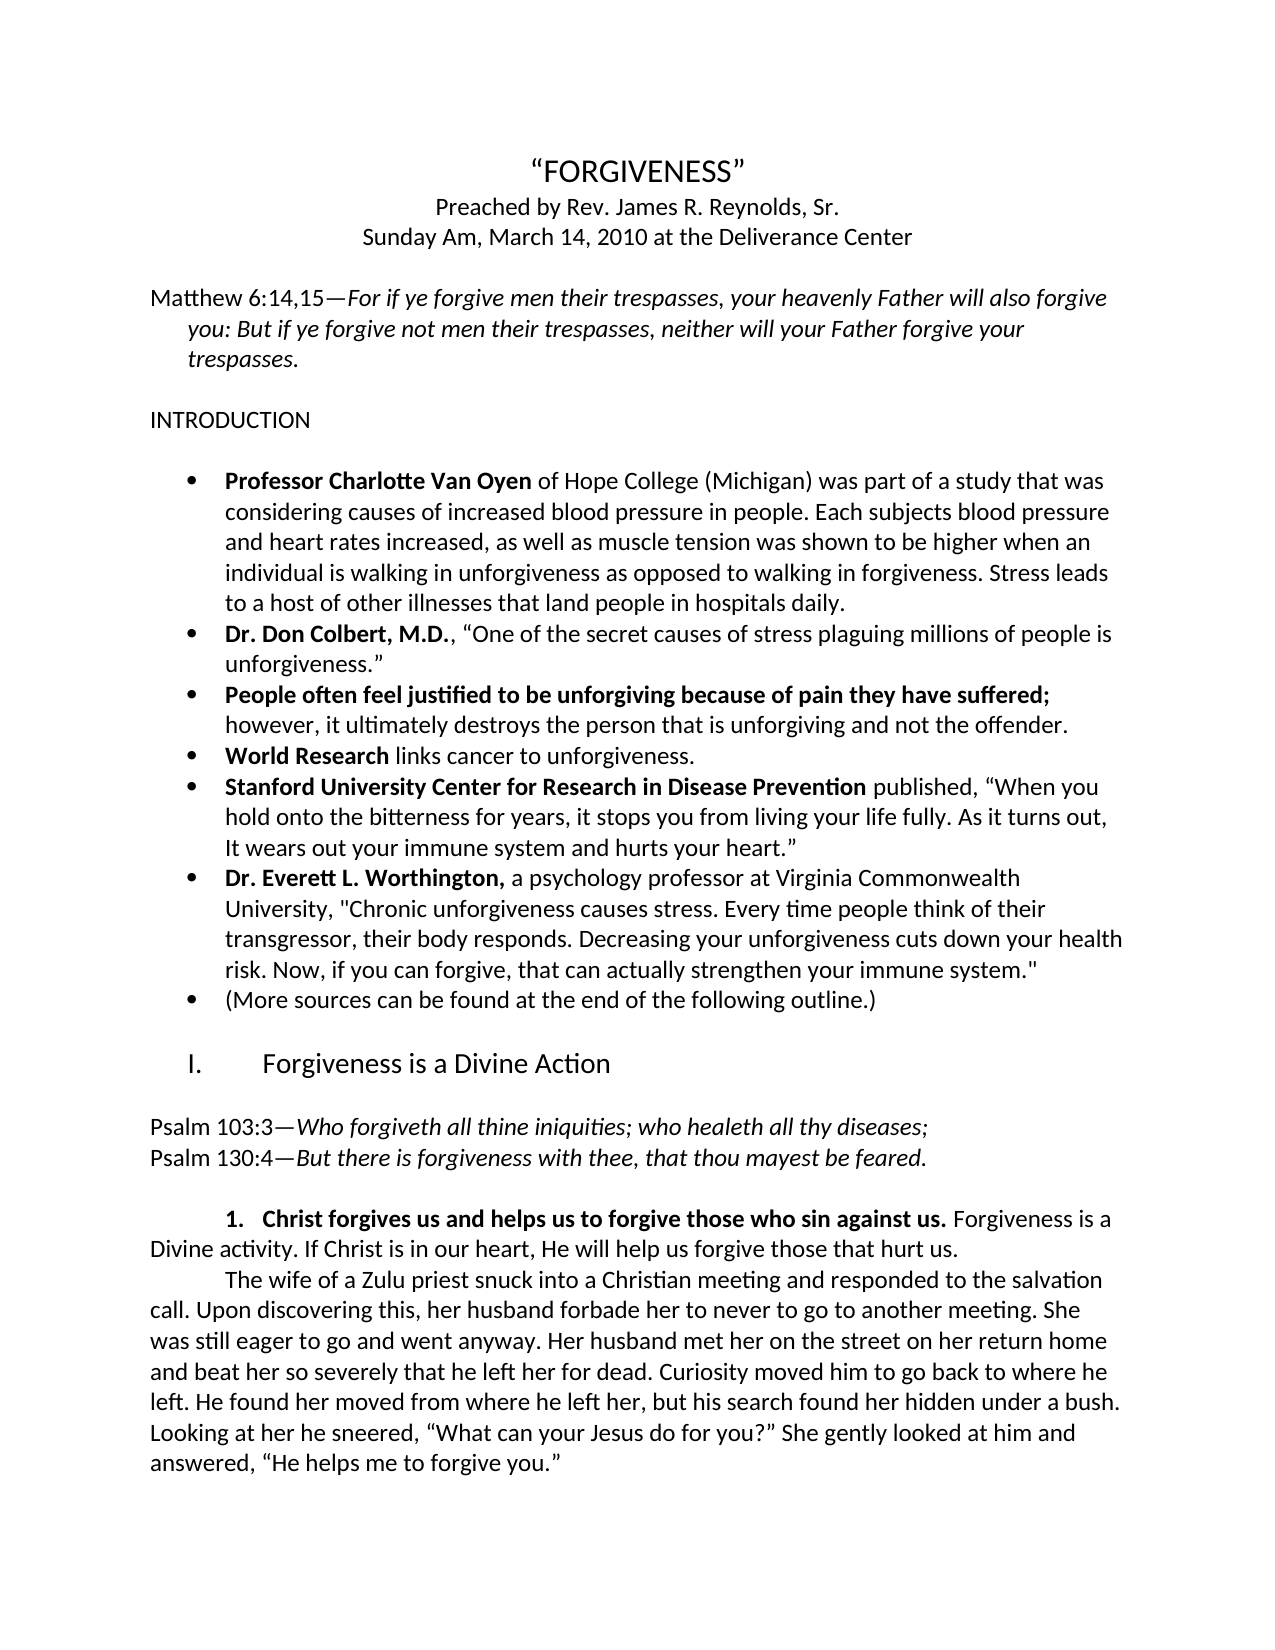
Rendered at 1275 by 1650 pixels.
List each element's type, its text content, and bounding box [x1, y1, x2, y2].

text INTRODUCTION [150, 404, 1125, 435]
list (More sources can be found at the end of the following outline.) [187, 984, 1125, 1015]
text Psalm 103:3—Who forgiveth all thine iniquities; who healeth all thy diseases; [150, 1111, 1125, 1142]
list Dr. Don Colbert, M.D., “One of the secret causes of stress plaguing millions of people is unforgiveness.” [187, 618, 1125, 679]
list People often feel justified to be unforgiving because of pain they have suffered; however, it ultimately destroys the person that is unforgiving and not the offender. [187, 679, 1125, 740]
text “FORGIVENESS” [150, 150, 1125, 191]
text Preached by Rev. James R. Reynolds, Sr. [150, 191, 1125, 221]
text Psalm 130:4—But there is forgiveness with thee, that thou mayest be feared. [150, 1142, 1125, 1172]
text The wife of a Zulu priest snuck into a Christian meeting and responded to the salvation call. Upon discovering this, her husband forbade her to never to go to another meeting. She was still eager to go and went anyway. Her husband met her on the street on her return home and beat her so severely that he left her for dead. Curiosity moved him to go back to where he left. He found her moved from where he left her, but his search found her hidden under a bush. Looking at her he sneered, “What can your Jesus do for you?” She gently looked at him and answered, “He helps me to forgive you.” [150, 1264, 1125, 1478]
list Stanford University Center for Research in Disease Prevention published, “When you hold onto the bitterness for years, it stops you from living your life fully. As it turns out, It wears out your immune system and hurts your heart.” [187, 771, 1125, 862]
text Sunday Am, March 14, 2010 at the Deliverance Center [150, 221, 1125, 252]
list Christ forgives us and helps us to forgive those who sin against us. Forgiveness is a Divine activity. If Christ is in our heart, He will help us forgive those that hurt us. [150, 1203, 1125, 1264]
list Professor Charlotte Van Oyen of Hope College (Michigan) was part of a study that was considering causes of increased blood pressure in people. Each subjects blood pressure and heart rates increased, as well as muscle tension was shown to be higher when an individual is walking in unforgiveness as opposed to walking in forgiveness. Stress leads to a host of other illnesses that land people in hospitals daily. [187, 465, 1125, 618]
list World Research links cancer to unforgiveness. [187, 740, 1125, 771]
list Dr. Everett L. Worthington, a psychology professor at Virginia Commonwealth University, "Chronic unforgiveness causes stress. Every time people think of their transgressor, their body responds. Decreasing your unforgiveness cuts down your health risk. Now, if you can forgive, that can actually strengthen your immune system." [187, 862, 1125, 984]
text Matthew 6:14,15—For if ye forgive men their trespasses, your heavenly Father will also forgive you: But if ye forgive not men their trespasses, neither will your Father forgive your trespasses. [150, 282, 1125, 374]
list Forgiveness is a Divine Action [187, 1045, 1125, 1081]
